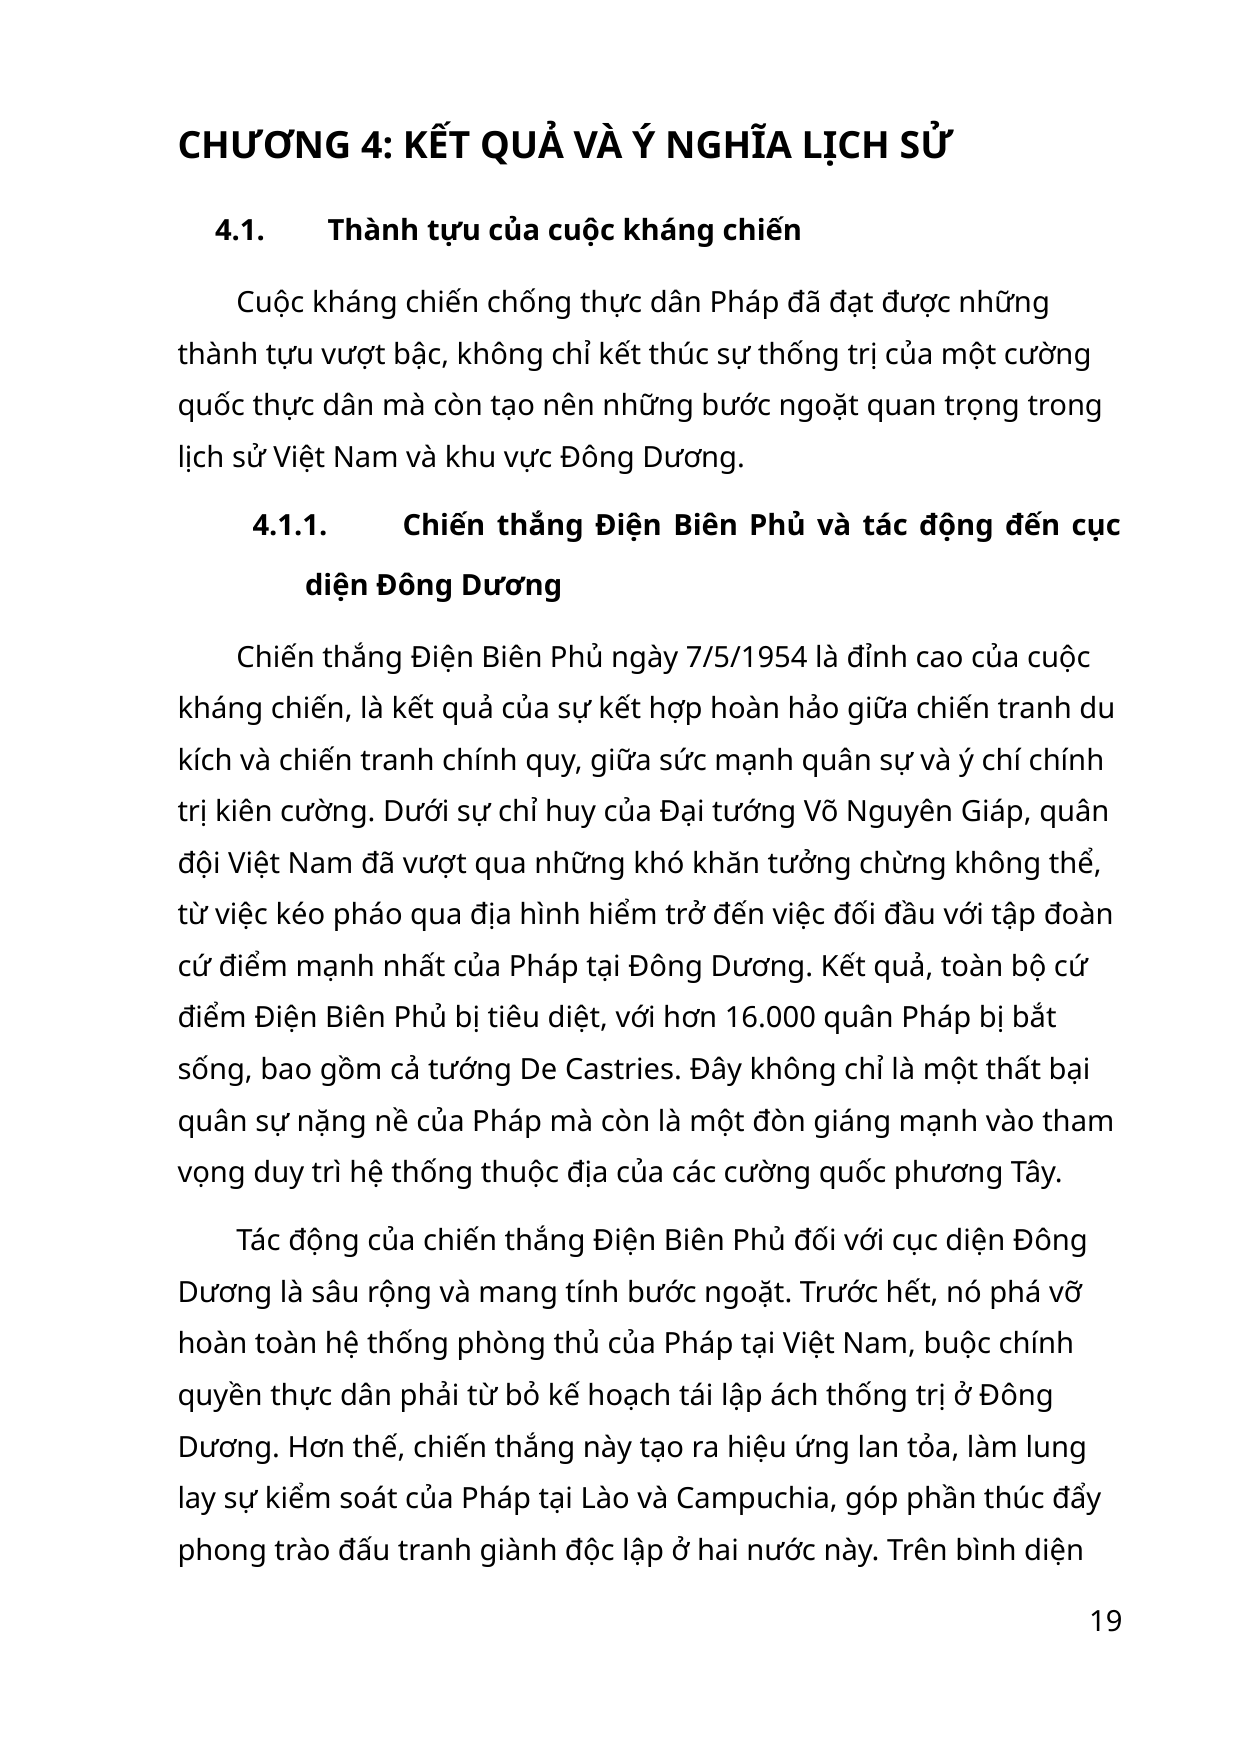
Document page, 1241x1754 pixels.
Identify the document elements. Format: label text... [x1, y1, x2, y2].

text Cuộc kháng chiến chống thực dân Pháp đã đạt được những thành tựu vượt bậc, không chỉ kết thúc sự thống trị của một cường quốc thực dân mà còn tạo nên những bước ngoặt quan trọng trong lịch sử Việt Nam và khu vực Đông Dương. [177, 281, 1122, 476]
subtitle CHƯƠNG 4: KẾT QUẢ VÀ Ý NGHĨA LỊCH SỬ [177, 118, 1122, 169]
subtitle Chiến thắng Điện Biên Phủ và tác động đến cục diện Đông Dương [252, 504, 1122, 603]
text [177, 1220, 1122, 1569]
text Chiến thắng Điện Biên Phủ ngày 7/5/1954 là đỉnh cao của cuộc kháng chiến, là kết quả của sự kết hợp hoàn hảo giữa chiến tranh du kích và chiến tranh chính quy, giữa sức mạnh quân sự và ý chí chính trị kiên cường. Dưới sự chỉ huy của Đại tướng Võ Nguyên Giáp, quân đội Việt Nam đã vượt qua những khó khăn tưởng chừng không thể, từ việc kéo pháo qua địa hình hiểm trở đến việc đối đầu với tập đoàn cứ điểm mạnh nhất của Pháp tại Đông Dương. Kết quả, toàn bộ cứ điểm Điện Biên Phủ bị tiêu diệt, với hơn 16.000 quân Pháp bị bắt sống, bao gồm cả tướng De Castries. Đây không chỉ là một thất bại quân sự nặng nề của Pháp mà còn là một đòn giáng mạnh vào tham vọng duy trì hệ thống thuộc địa của các cường quốc phương Tây. [177, 636, 1122, 1191]
subtitle Thành tựu của cuộc kháng chiến [215, 209, 1122, 249]
